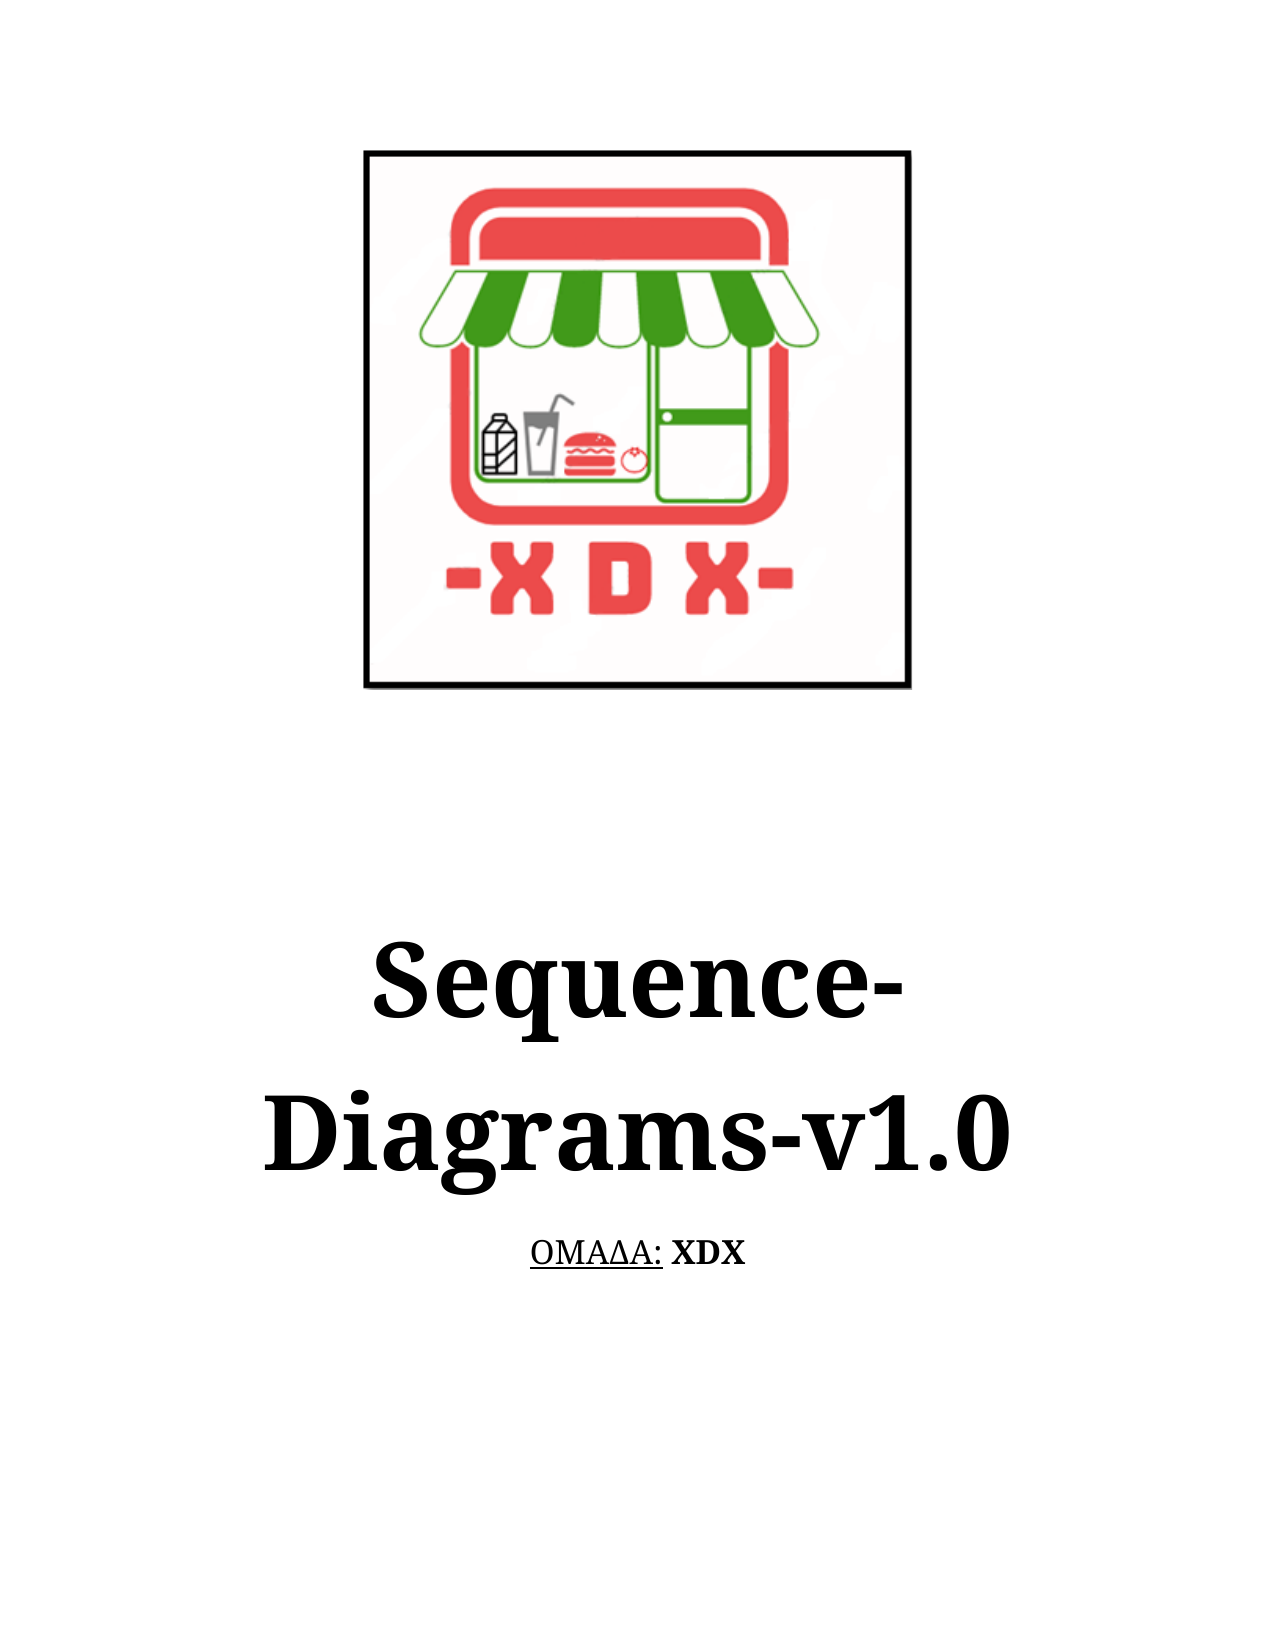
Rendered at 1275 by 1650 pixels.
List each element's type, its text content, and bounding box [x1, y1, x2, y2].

picture [363, 150, 913, 690]
text ΟΜΑΔΑ: XDX [150, 1229, 1125, 1274]
text Sequence-Diagrams-v1.0 [150, 906, 1125, 1201]
